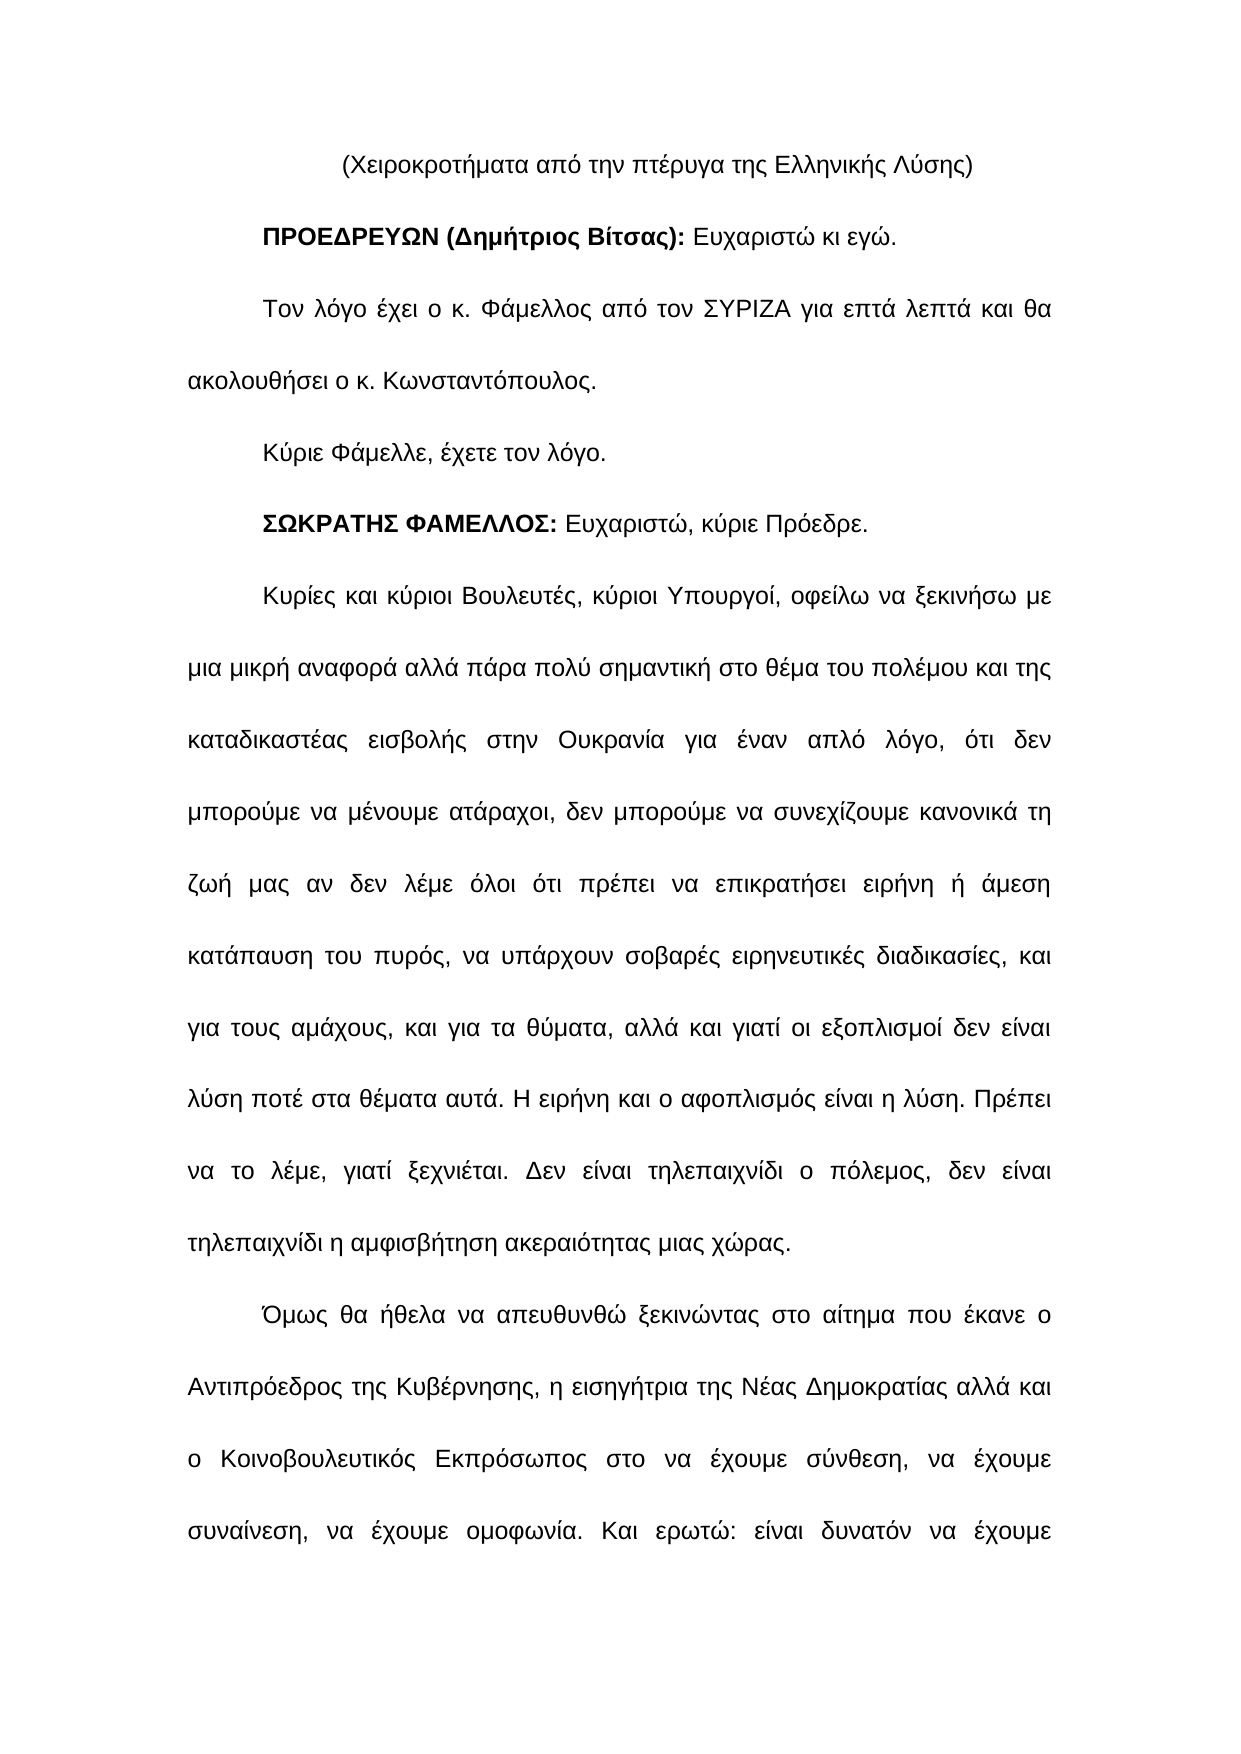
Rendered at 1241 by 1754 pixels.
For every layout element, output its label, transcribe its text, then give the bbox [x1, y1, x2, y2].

text Κυρίες και κύριοι Βουλευτές, κύριοι Υπουργοί, οφείλω να ξεκινήσω με μια μικρή αναφορά αλλά πάρα πολύ σημαντική στο θέμα του πολέμου και της καταδικαστέας εισβολής στην Ουκρανία για έναν απλό λόγο, ότι δεν μπορούμε να μένουμε ατάραχοι, δεν μπορούμε να συνεχίζουμε κανονικά τη ζωή μας αν δεν λέμε όλοι ότι πρέπει να επικρατήσει ειρήνη ή άμεση κατάπαυση του πυρός, να υπάρχουν σοβαρές ειρηνευτικές διαδικασίες, και για τους αμάχους, και για τα θύματα, αλλά και γιατί οι εξοπλισμοί δεν είναι λύση ποτέ στα θέματα αυτά. Η ειρήνη και ο αφοπλισμός είναι η λύση. Πρέπει να το λέμε, γιατί ξεχνιέται. Δεν είναι τηλεπαιχνίδι ο πόλεμος, δεν είναι τηλεπαιχνίδι η αμφισβήτηση ακεραιότητας μιας χώρας. [187, 581, 1053, 1257]
text ΠΡΟΕΔΡΕΥΩΝ (Δημήτριος Βίτσας): Ευχαριστώ κι εγώ. [187, 222, 1053, 251]
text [187, 1300, 1053, 1544]
text ΣΩΚΡΑΤΗΣ ΦΑΜΕΛΛΟΣ: Ευχαριστώ, κύριε Πρόεδρε. [187, 509, 1053, 538]
text (Χειροκροτήματα από την πτέρυγα της Ελληνικής Λύσης) [187, 150, 1053, 179]
text Τον λόγο έχει ο κ. Φάμελλος από τον ΣΥΡΙΖΑ για επτά λεπτά και θα ακολουθήσει ο κ. Κωνσταντόπουλος. [187, 294, 1053, 394]
text Κύριε Φάμελλε, έχετε τον λόγο. [187, 437, 1053, 466]
